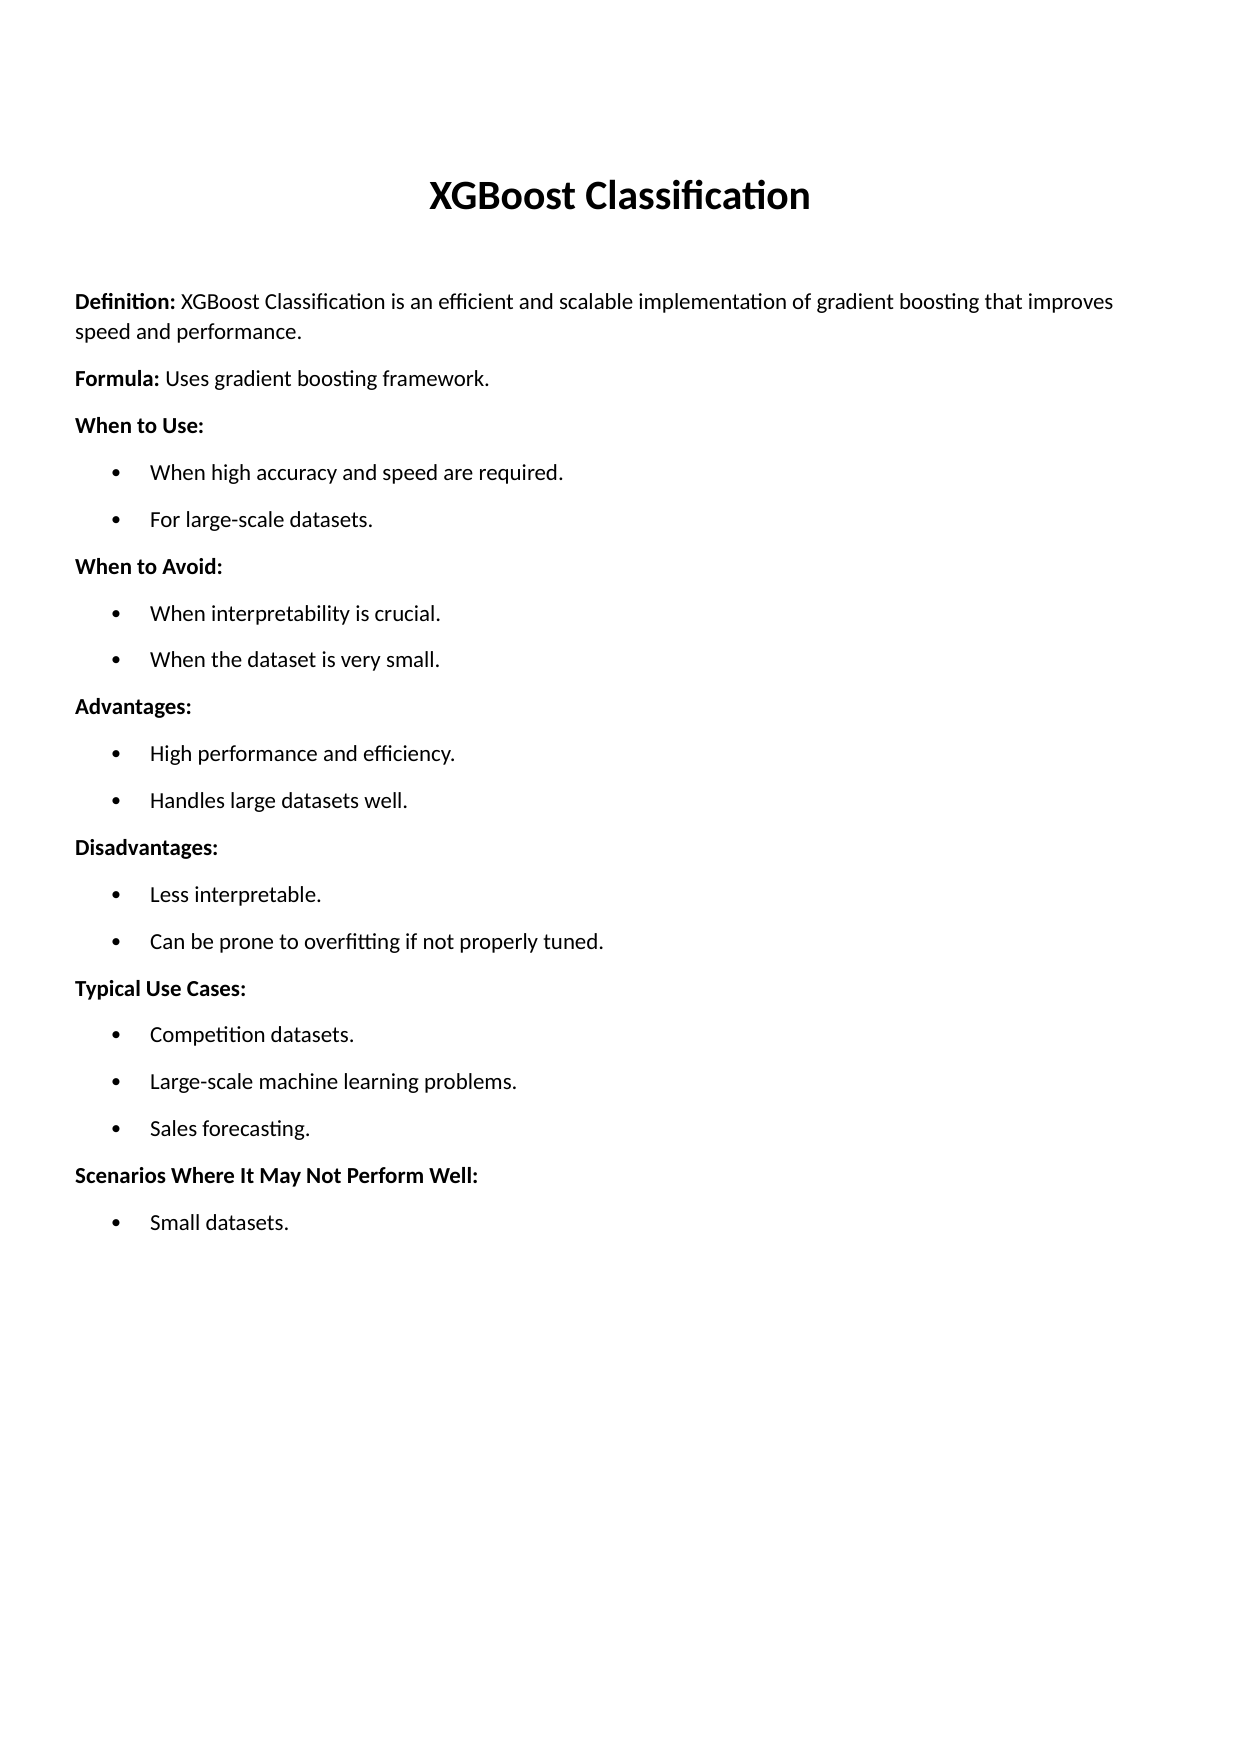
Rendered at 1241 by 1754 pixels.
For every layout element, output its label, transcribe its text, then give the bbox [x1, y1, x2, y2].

text Disadvantages: [75, 833, 1165, 861]
list Sales forecasting. [112, 1114, 1165, 1142]
list Large-scale machine learning problems. [112, 1067, 1165, 1095]
text XGBoost Classification [75, 169, 1165, 219]
list When interpretability is crucial. [112, 599, 1165, 627]
list Less interpretable. [112, 880, 1165, 908]
text When to Avoid: [75, 552, 1165, 580]
text Formula: Uses gradient boosting framework. [75, 364, 1165, 392]
list Handles large datasets well. [112, 786, 1165, 814]
list Competition datasets. [112, 1021, 1165, 1048]
list Small datasets. [112, 1208, 1165, 1236]
text Advantages: [75, 692, 1165, 720]
list For large-scale datasets. [112, 505, 1165, 533]
list High performance and efficiency. [112, 739, 1165, 767]
text Scenarios Where It May Not Perform Well: [75, 1161, 1165, 1189]
list When the dataset is very small. [112, 646, 1165, 673]
text Typical Use Cases: [75, 974, 1165, 1002]
list Can be prone to overfitting if not properly tuned. [112, 927, 1165, 955]
list When high accuracy and speed are required. [112, 458, 1165, 486]
text When to Use: [75, 411, 1165, 439]
text Definition: XGBoost Classification is an efficient and scalable implementation of gradient boosting that improves speed and performance. [75, 287, 1165, 345]
